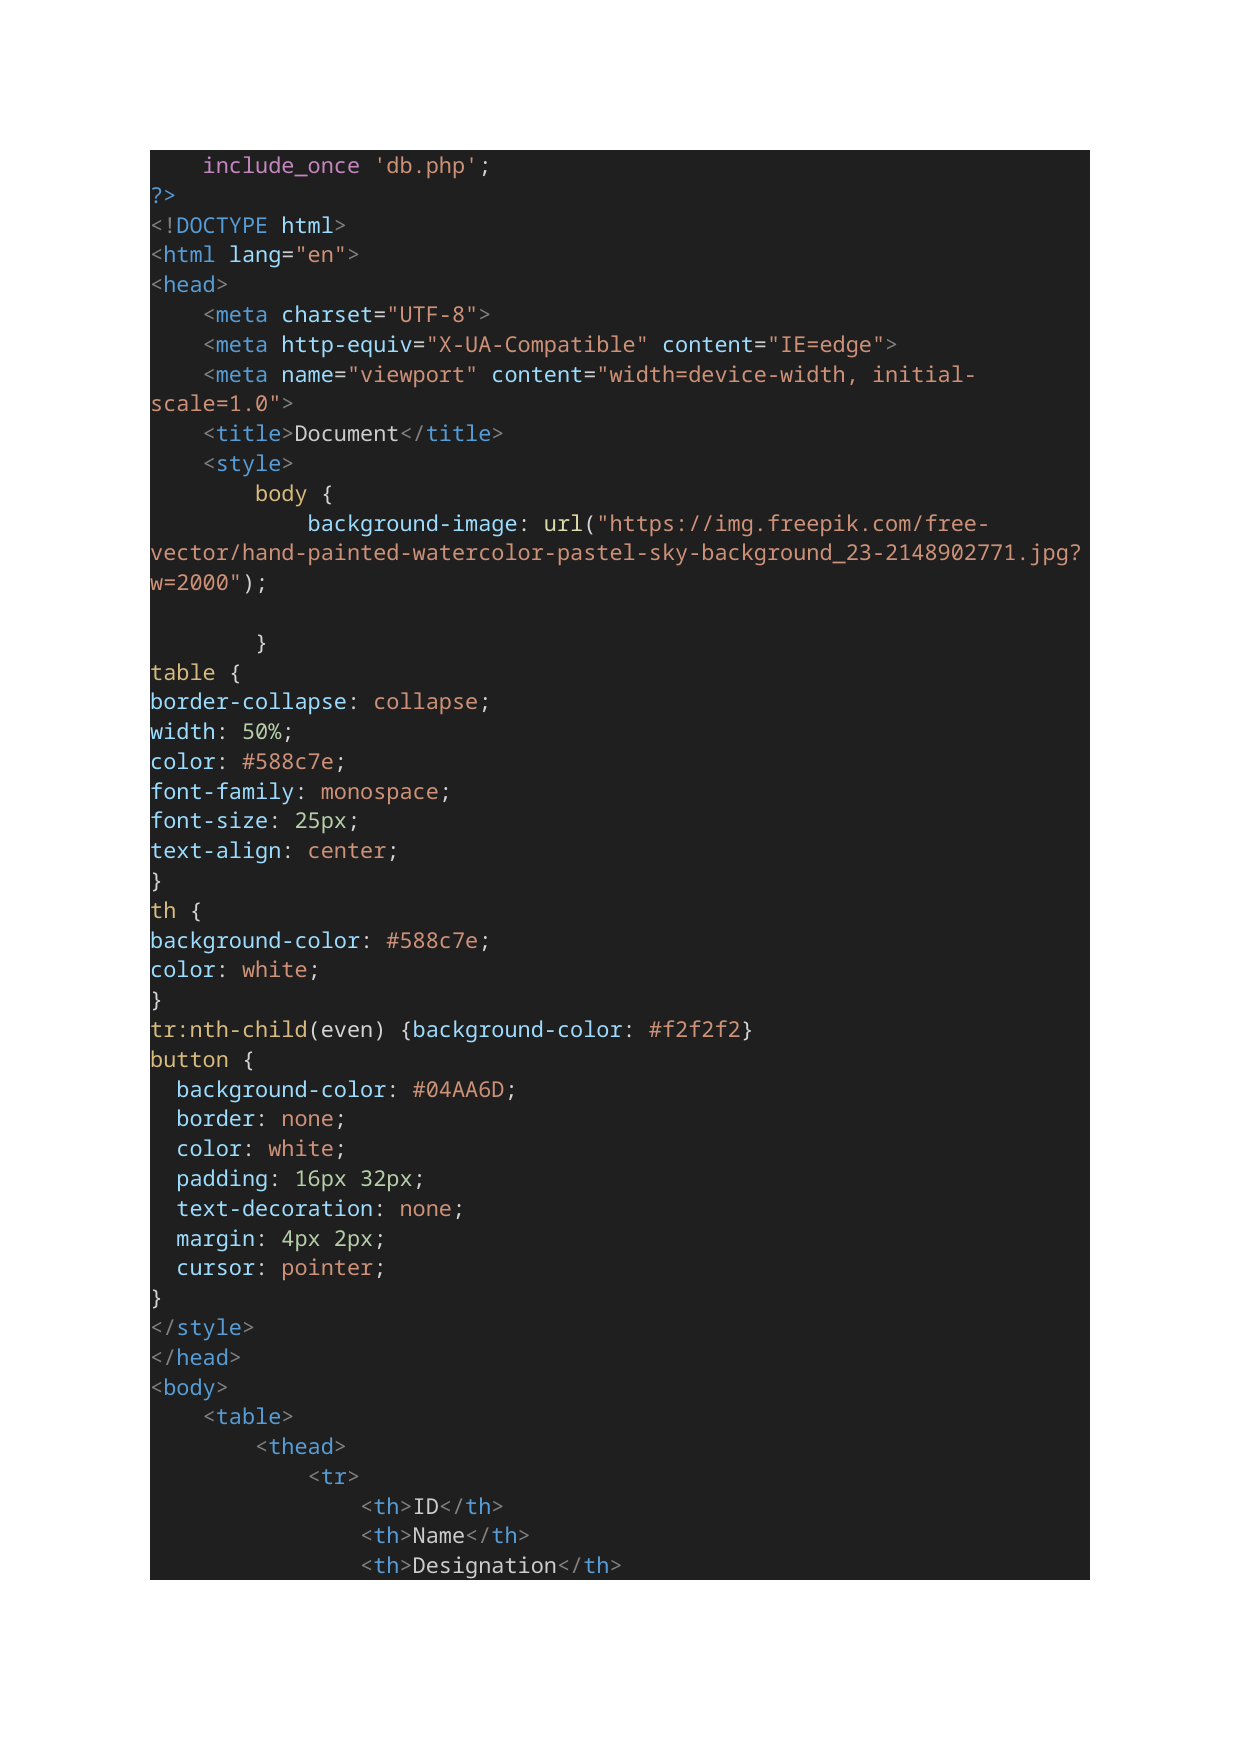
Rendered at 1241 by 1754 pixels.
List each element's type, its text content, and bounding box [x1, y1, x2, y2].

text <head> [150, 269, 1090, 299]
text border-collapse: collapse; [150, 686, 1090, 716]
text th { [150, 895, 1090, 924]
text border: none; [150, 1103, 1090, 1133]
text font-size: 25px; [150, 805, 1090, 835]
text margin: 4px 2px; [150, 1222, 1090, 1252]
text } [150, 1282, 1090, 1312]
text cursor: pointer; [150, 1252, 1090, 1282]
text <style> [150, 448, 1090, 478]
text <meta http-equiv="X-UA-Compatible" content="IE=edge"> [150, 329, 1090, 358]
text color: #588c7e; [150, 746, 1090, 776]
text button { [150, 1044, 1090, 1073]
text <!DOCTYPE html> [150, 209, 1090, 239]
text <meta charset="UTF-8"> [150, 299, 1090, 329]
text <thead> [150, 1431, 1090, 1461]
text <tr> [150, 1461, 1090, 1491]
text <meta name="viewport" content="width=device-width, initial-scale=1.0"> [150, 358, 1090, 418]
text <th>ID</th> [150, 1491, 1090, 1520]
text padding: 16px 32px; [150, 1163, 1090, 1193]
text } [150, 984, 1090, 1014]
text <th>Designation</th> [150, 1550, 1090, 1580]
text color: white; [150, 954, 1090, 984]
text background-color: #04AA6D; [150, 1073, 1090, 1103]
text font-family: monospace; [150, 776, 1090, 805]
text background-color: #588c7e; [150, 924, 1090, 954]
text <title>Document</title> [150, 418, 1090, 448]
text text-align: center; [150, 835, 1090, 865]
text width: 50%; [150, 716, 1090, 746]
text text-decoration: none; [150, 1193, 1090, 1222]
text ?> [150, 180, 1090, 209]
text <th>Name</th> [150, 1520, 1090, 1550]
text <html lang="en"> [150, 239, 1090, 269]
text table { [150, 656, 1090, 686]
text } [150, 627, 1090, 656]
text background-image: url("https://img.freepik.com/free-vector/hand-painted-watercolor-pastel-sky-background_23-2148902771.jpg?w=2000"); [150, 507, 1090, 597]
text </style> [150, 1312, 1090, 1342]
text include_once 'db.php'; [150, 150, 1090, 180]
text tr:nth-child(even) {background-color: #f2f2f2} [150, 1014, 1090, 1044]
text <table> [150, 1401, 1090, 1431]
text color: white; [150, 1133, 1090, 1163]
text <body> [150, 1371, 1090, 1401]
text } [150, 865, 1090, 895]
text </head> [150, 1342, 1090, 1371]
text body { [150, 478, 1090, 507]
